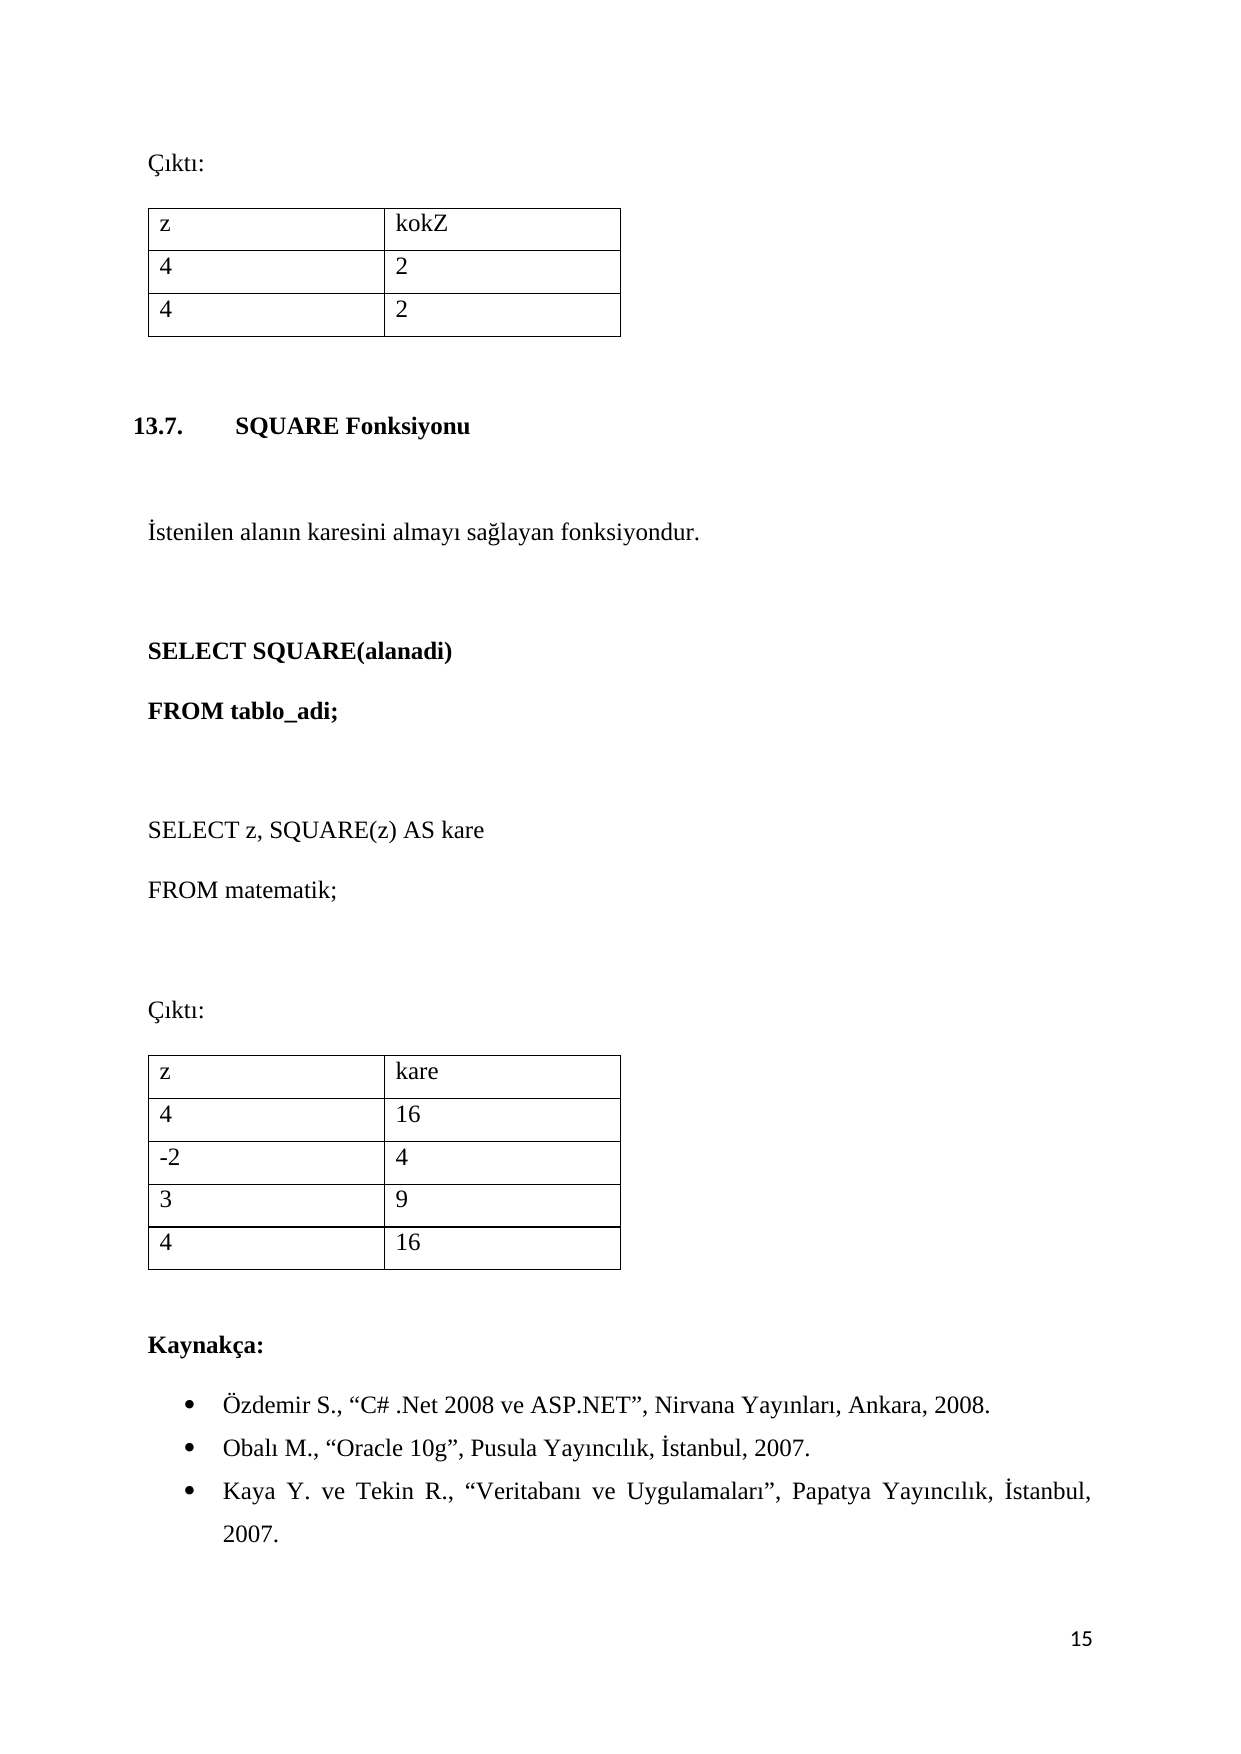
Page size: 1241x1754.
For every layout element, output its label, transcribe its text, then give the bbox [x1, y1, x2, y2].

list SQUARE Fonksiyonu [133, 411, 1093, 440]
table_cell 3 [149, 1185, 384, 1226]
text Kaynakça: [148, 1330, 1093, 1359]
list Kaya Y. ve Tekin R., “Veritabanı ve Uygulamaları”, Papatya Yayıncılık, İstanbul, 2007. [185, 1476, 1093, 1548]
table_cell 2 [385, 251, 620, 293]
table_cell 2 [385, 294, 620, 336]
list Obalı M., “Oracle 10g”, Pusula Yayıncılık, İstanbul, 2007. [185, 1433, 1093, 1462]
table_cell 4 [149, 294, 384, 336]
table_header z [149, 1056, 384, 1098]
text İstenilen alanın karesini almayı sağlayan fonksiyondur. [148, 517, 1093, 545]
text FROM matematik; [148, 875, 1093, 904]
table_header z [149, 209, 384, 250]
text Çıktı: [148, 995, 1093, 1024]
table_cell 4 [385, 1142, 620, 1183]
text SELECT SQUARE(alanadi) [148, 636, 1093, 665]
list Özdemir S., “C# .Net 2008 ve ASP.NET”, Nirvana Yayınları, Ankara, 2008. [185, 1390, 1093, 1419]
text FROM tablo_adi; [148, 696, 1093, 725]
table_cell 4 [149, 1228, 384, 1269]
table_cell 16 [385, 1099, 620, 1141]
text Çıktı: [148, 148, 1093, 176]
table_header kokZ [385, 209, 620, 250]
table_cell -2 [149, 1142, 384, 1183]
text SELECT z, SQUARE(z) AS kare [148, 816, 1093, 844]
table_cell 4 [149, 251, 384, 293]
table_cell 4 [149, 1099, 384, 1141]
table_cell 16 [385, 1228, 620, 1269]
table_header kare [385, 1056, 620, 1098]
table_cell 9 [385, 1185, 620, 1226]
